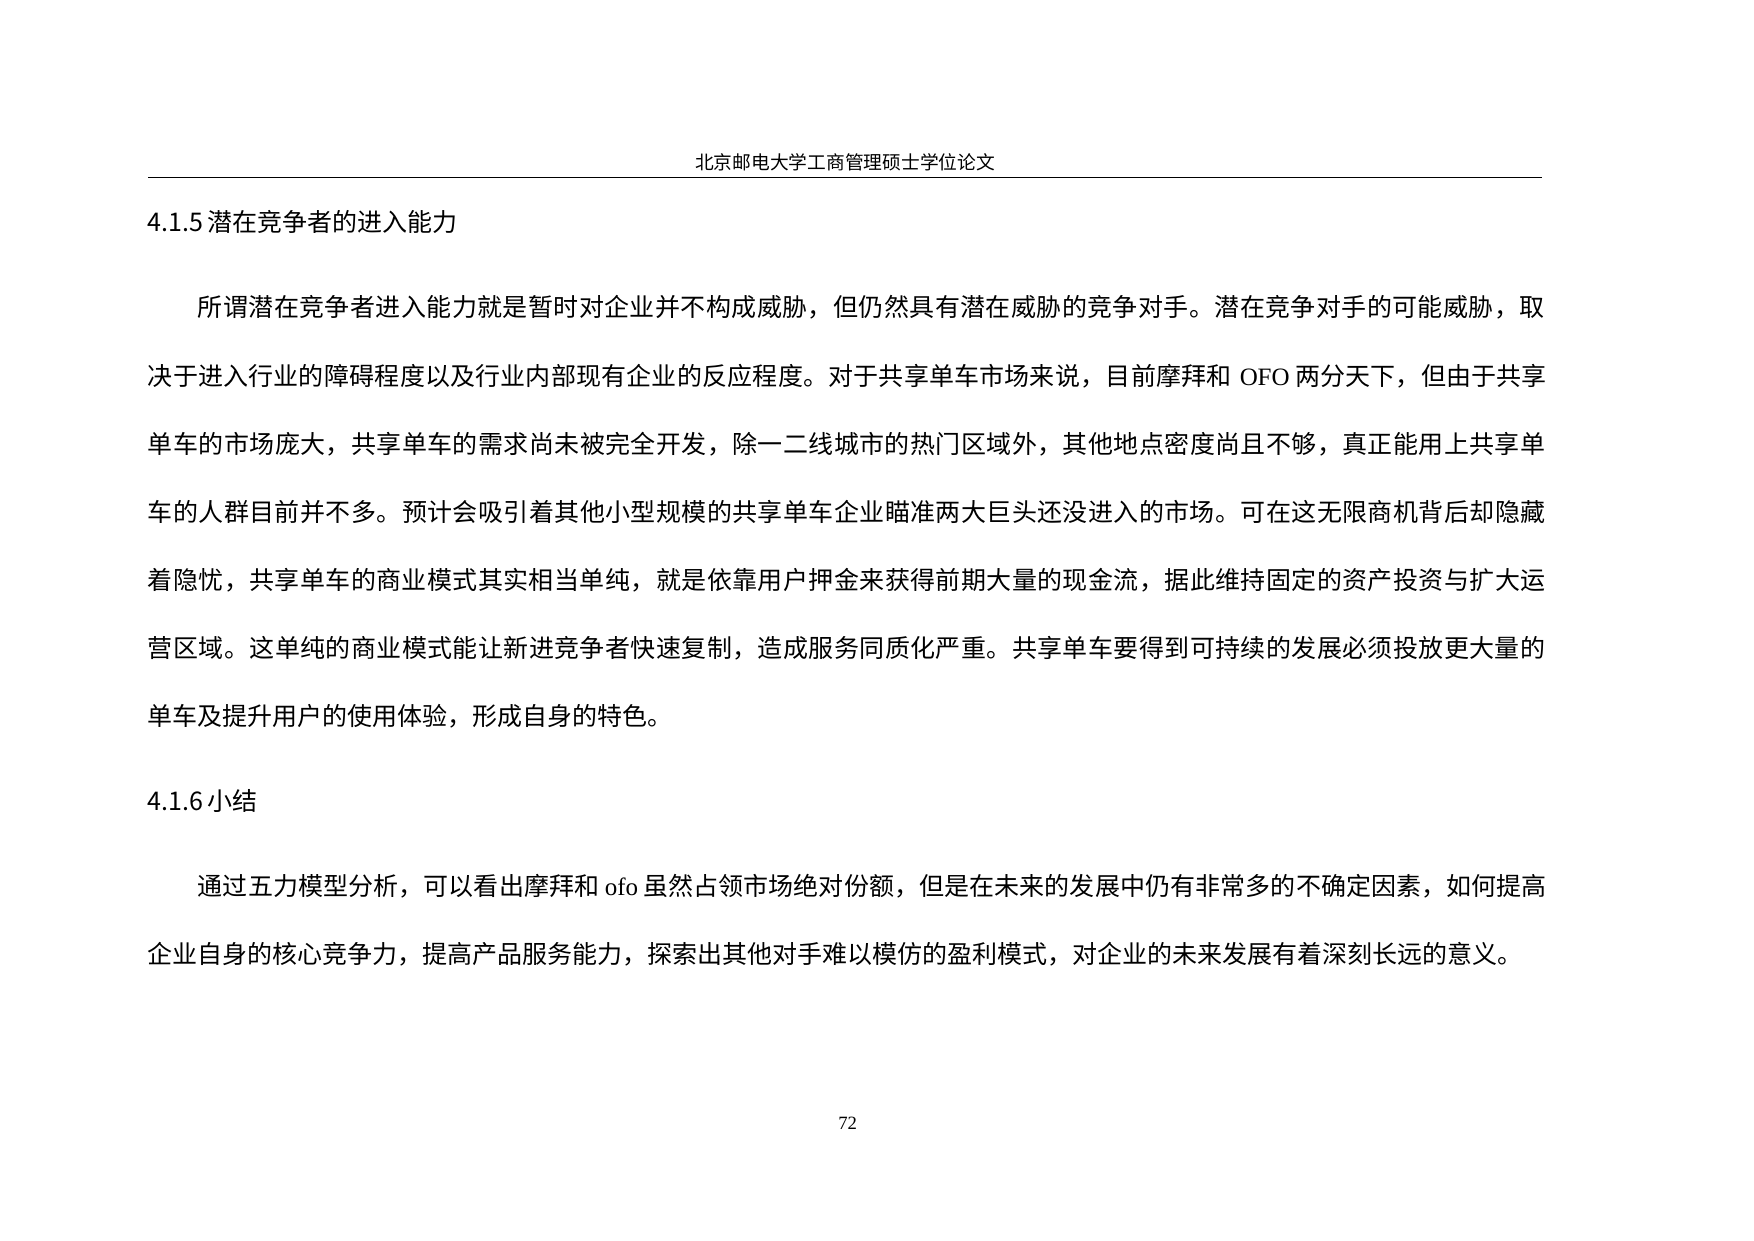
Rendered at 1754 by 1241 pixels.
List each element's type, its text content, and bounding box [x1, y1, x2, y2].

subtitle 小结 [148, 766, 1547, 834]
subtitle 潜在竞争者的进入能力 [148, 187, 1547, 255]
text 通过五力模型分析，可以看出摩拜和ofo虽然占领市场绝对份额，但是在未来的发展中仍有非常多的不确定因素，如何提高企业自身的核心竞争力，提高产品服务能力，探索出其他对手难以模仿的盈利模式，对企业的未来发展有着深刻长远的意义。 [148, 851, 1547, 987]
text 所谓潜在竞争者进入能力就是暂时对企业并不构成威胁，但仍然具有潜在威胁的竞争对手。潜在竞争对手的可能威胁，取决于进入行业的障碍程度以及行业内部现有企业的反应程度。对于共享单车市场来说，目前摩拜和OFO两分天下，但由于共享单车的市场庞大，共享单车的需求尚未被完全开发，除一二线城市的热门区域外，其他地点密度尚且不够，真正能用上共享单车的人群目前并不多。预计会吸引着其他小型规模的共享单车企业瞄准两大巨头还没进入的市场。可在这无限商机背后却隐藏着隐忧，共享单车的商业模式其实相当单纯，就是依靠用户押金来获得前期大量的现金流，据此维持固定的资产投资与扩大运营区域。这单纯的商业模式能让新进竞争者快速复制，造成服务同质化严重。共享单车要得到可持续的发展必须投放更大量的单车及提升用户的使用体验，形成自身的特色。 [148, 272, 1547, 749]
